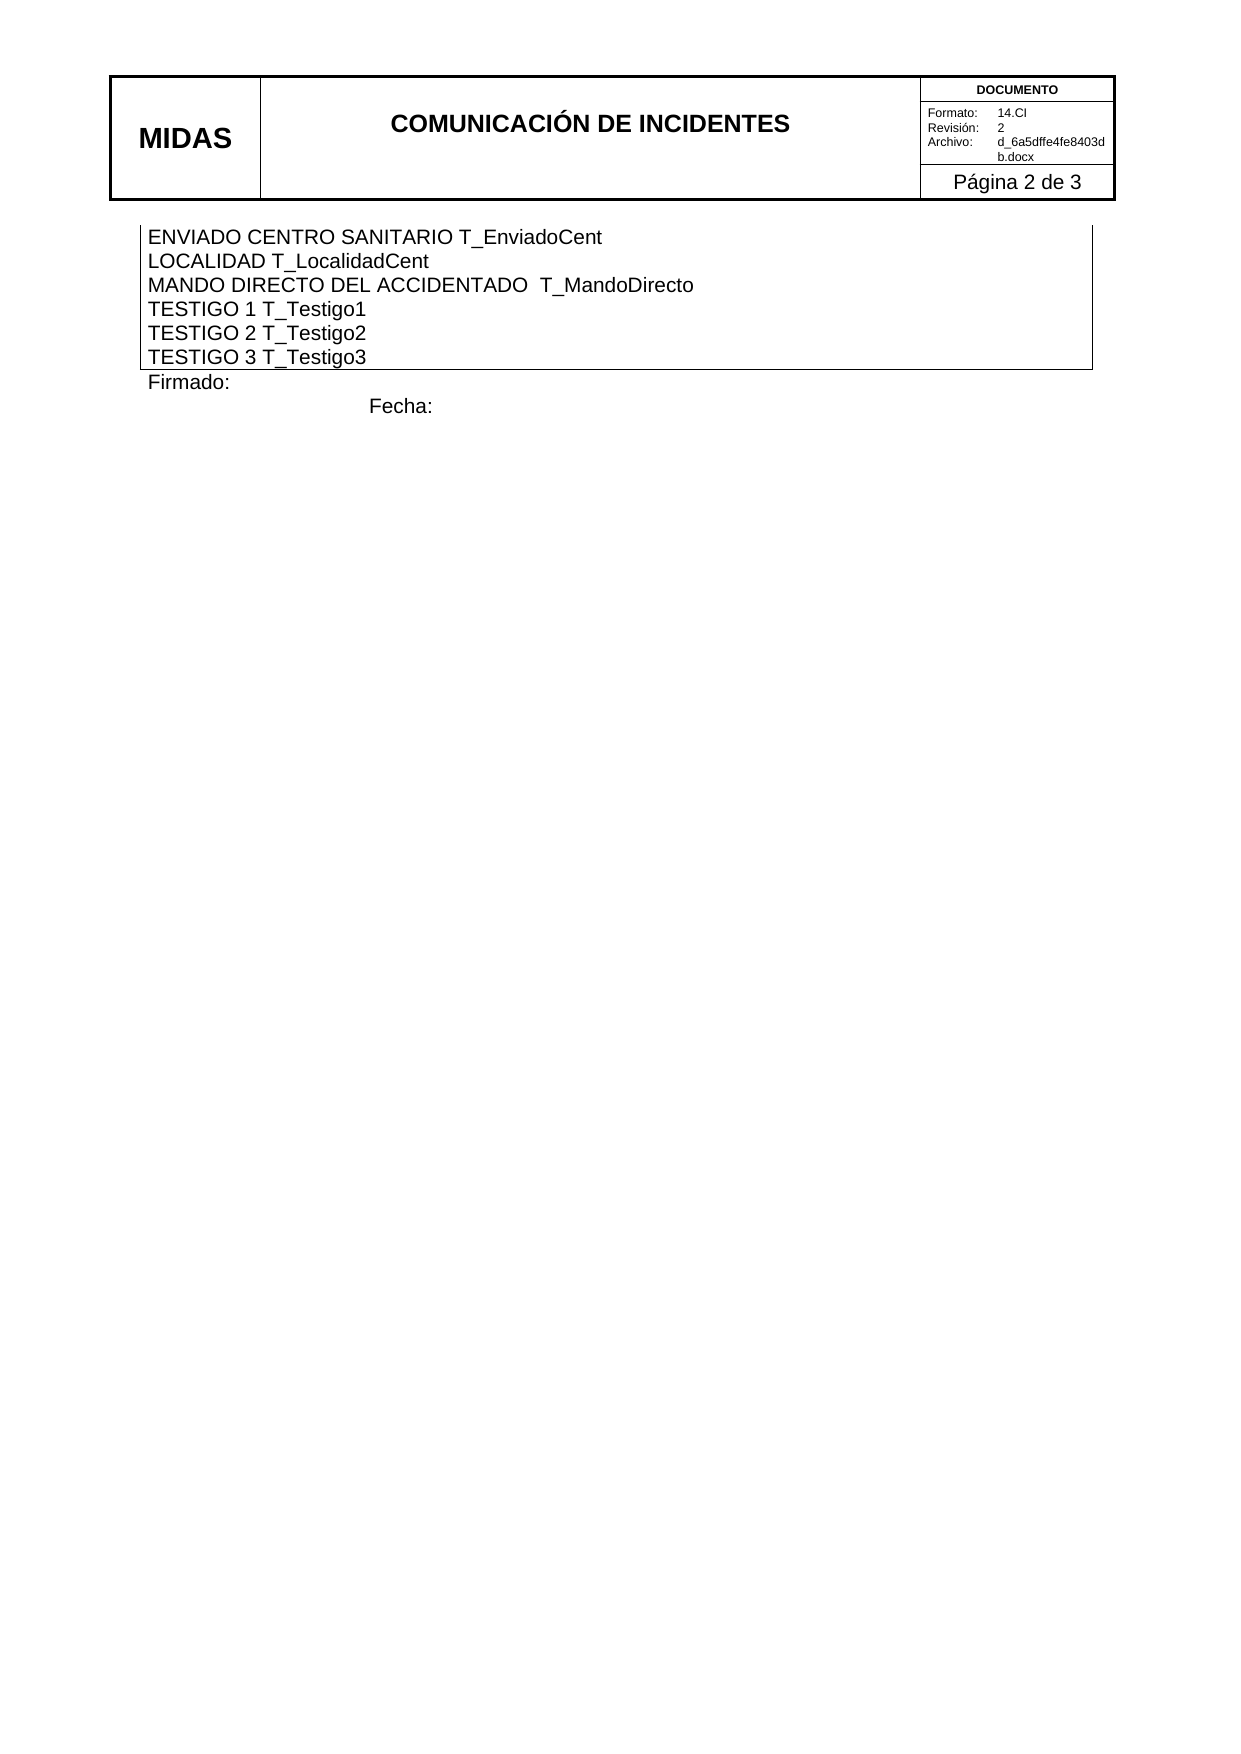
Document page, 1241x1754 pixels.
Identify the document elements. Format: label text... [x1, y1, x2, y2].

table_cell TESTIGO 2 T_Testigo2 [141, 321, 1092, 345]
table_cell TESTIGO 3 T_Testigo3 [141, 345, 1092, 369]
table_cell MANDO DIRECTO DEL ACCIDENTADO T_MandoDirecto [141, 273, 1092, 297]
table_cell ENVIADO CENTRO SANITARIO T_EnviadoCent LOCALIDAD T_LocalidadCent [141, 225, 1092, 273]
text Firmado: Fecha: [148, 370, 1063, 418]
table_cell TESTIGO 1 T_Testigo1 [141, 297, 1092, 321]
